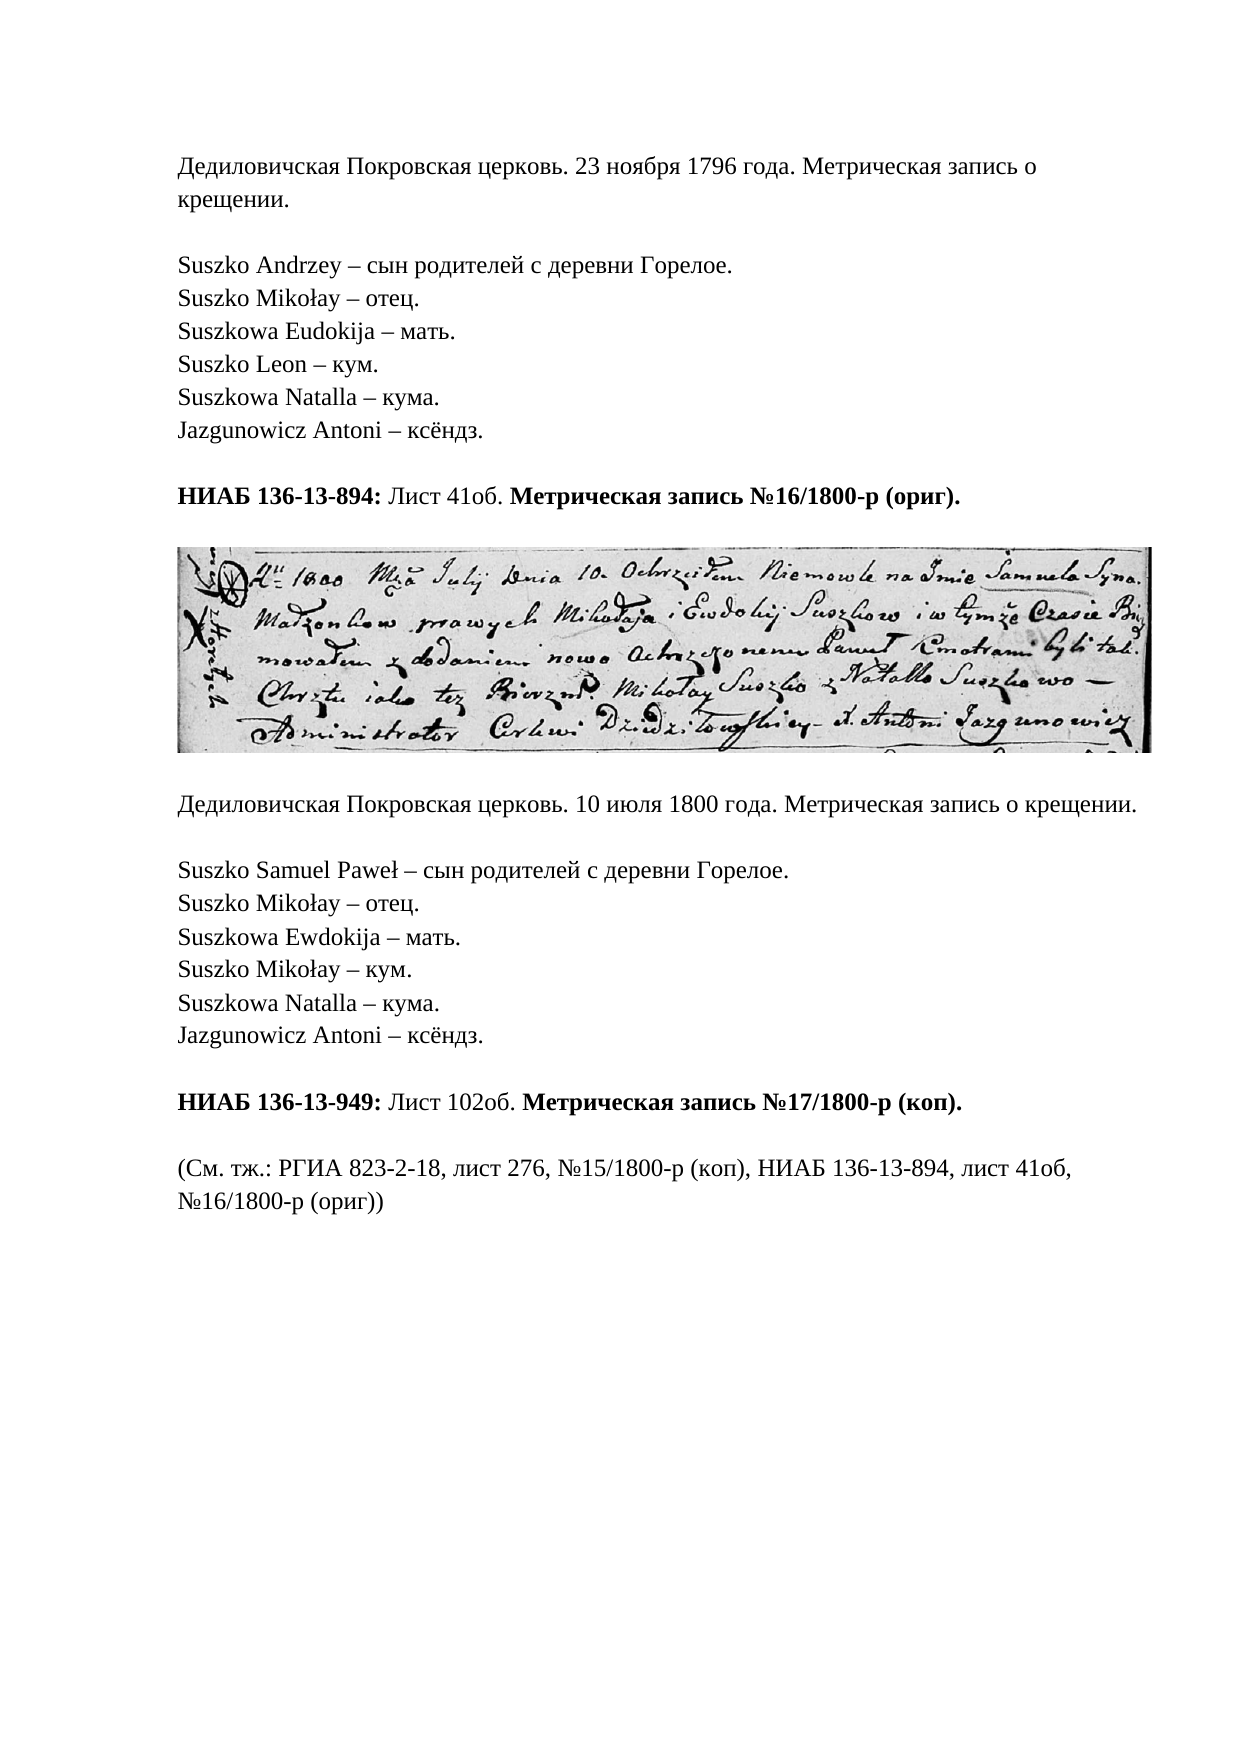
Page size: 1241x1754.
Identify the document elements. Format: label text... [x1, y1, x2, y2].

text Дедиловичская Покровская церковь. 10 июля 1800 года. Метрическая запись о крещении. [177, 789, 1152, 818]
text Suszko Mikołay – отец. [177, 283, 1152, 312]
text Suszkowa Natalla – кума. [177, 988, 1152, 1016]
text Дедиловичская Покровская церковь. 23 ноября 1796 года. Метрическая запись о крещении. [177, 151, 1152, 213]
text Jazgunowicz Antoni – ксёндз. [177, 1021, 1152, 1049]
text Suszko Leon – кум. [177, 349, 1152, 378]
text НИАБ 136-13-894: Лист 41об. Метрическая запись №16/1800-р (ориг). [177, 481, 1152, 510]
text (См. тж.: РГИА 823-2-18, лист 276, №15/1800-р (коп), НИАБ 136-13-894, лист 41об, №16/1800-р (ориг)) [177, 1153, 1152, 1214]
text Suszko Mikołay – кум. [177, 954, 1152, 983]
text Suszko Mikołay – отец. [177, 888, 1152, 917]
text НИАБ 136-13-949: Лист 102об. Метрическая запись №17/1800-р (коп). [177, 1087, 1152, 1115]
text Suszkowa Natalla – кума. [177, 382, 1152, 411]
picture [177, 547, 1152, 753]
text Suszko Andrzey – сын родителей с деревни Горелое. [177, 250, 1152, 279]
text Suszkowa Eudokija – мать. [177, 316, 1152, 345]
text Suszko Samuel Paweł – сын родителей с деревни Горелое. [177, 856, 1152, 884]
text Suszkowa Ewdokija – мать. [177, 922, 1152, 950]
text Jazgunowicz Antoni – ксёндз. [177, 415, 1152, 444]
